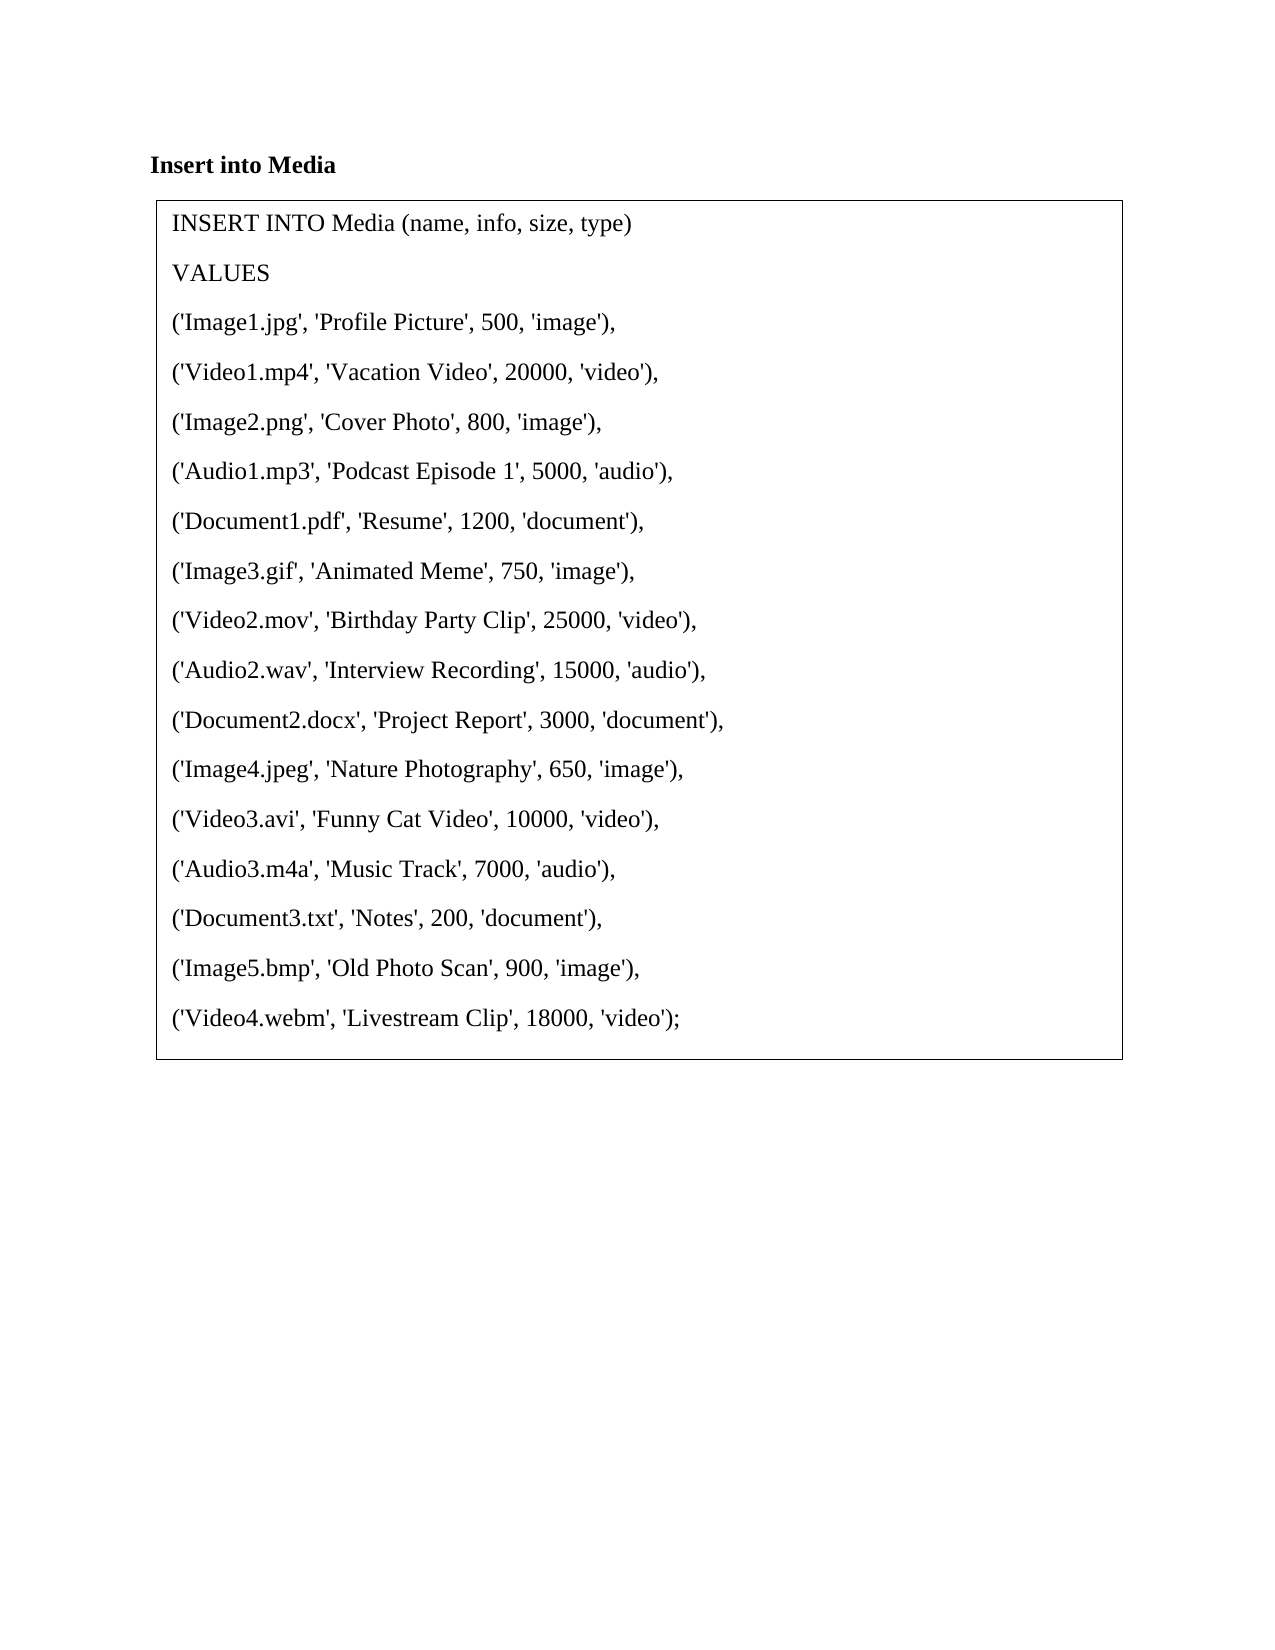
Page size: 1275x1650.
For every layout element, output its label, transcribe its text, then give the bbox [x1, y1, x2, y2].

text Insert into Media [150, 150, 1125, 179]
